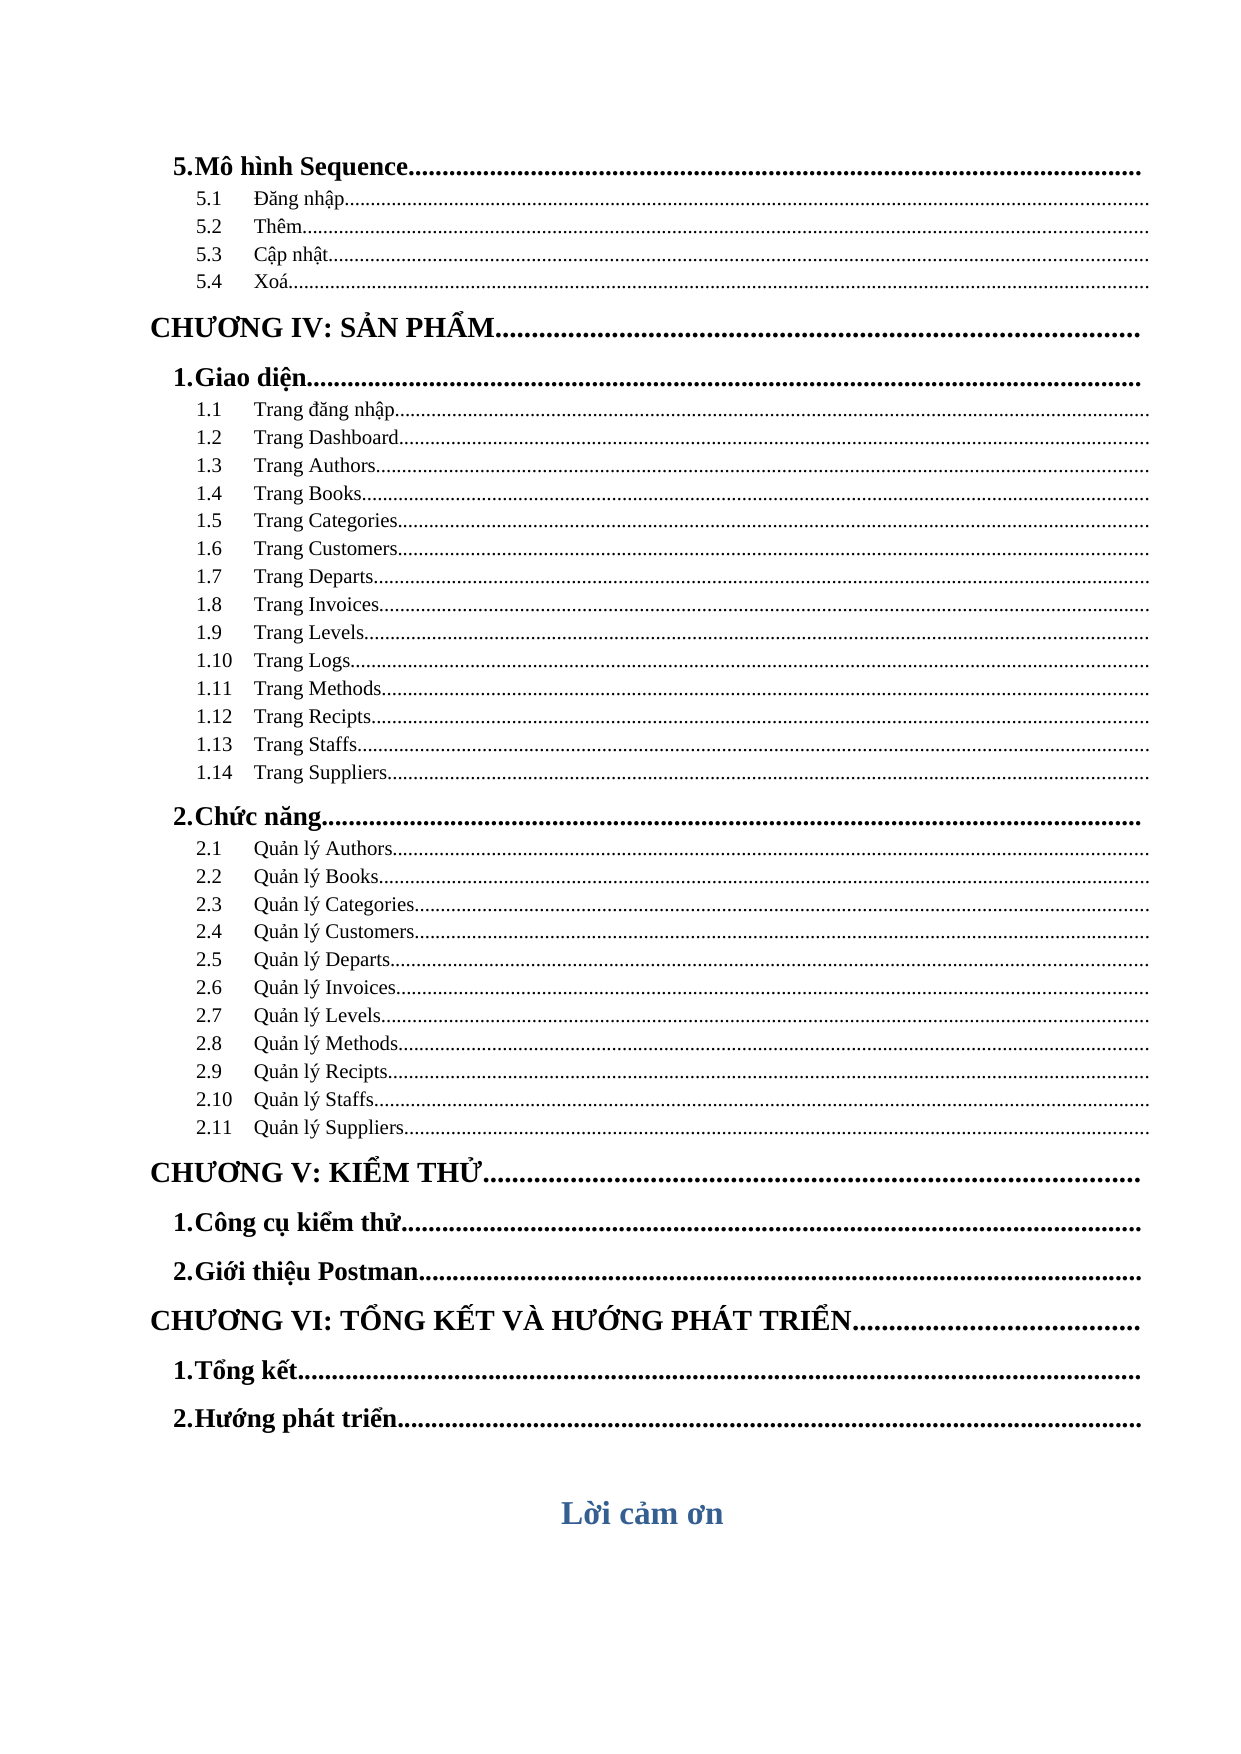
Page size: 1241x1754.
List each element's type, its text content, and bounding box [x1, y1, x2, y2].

subtitle Lời cảm ơn [150, 1493, 1134, 1531]
